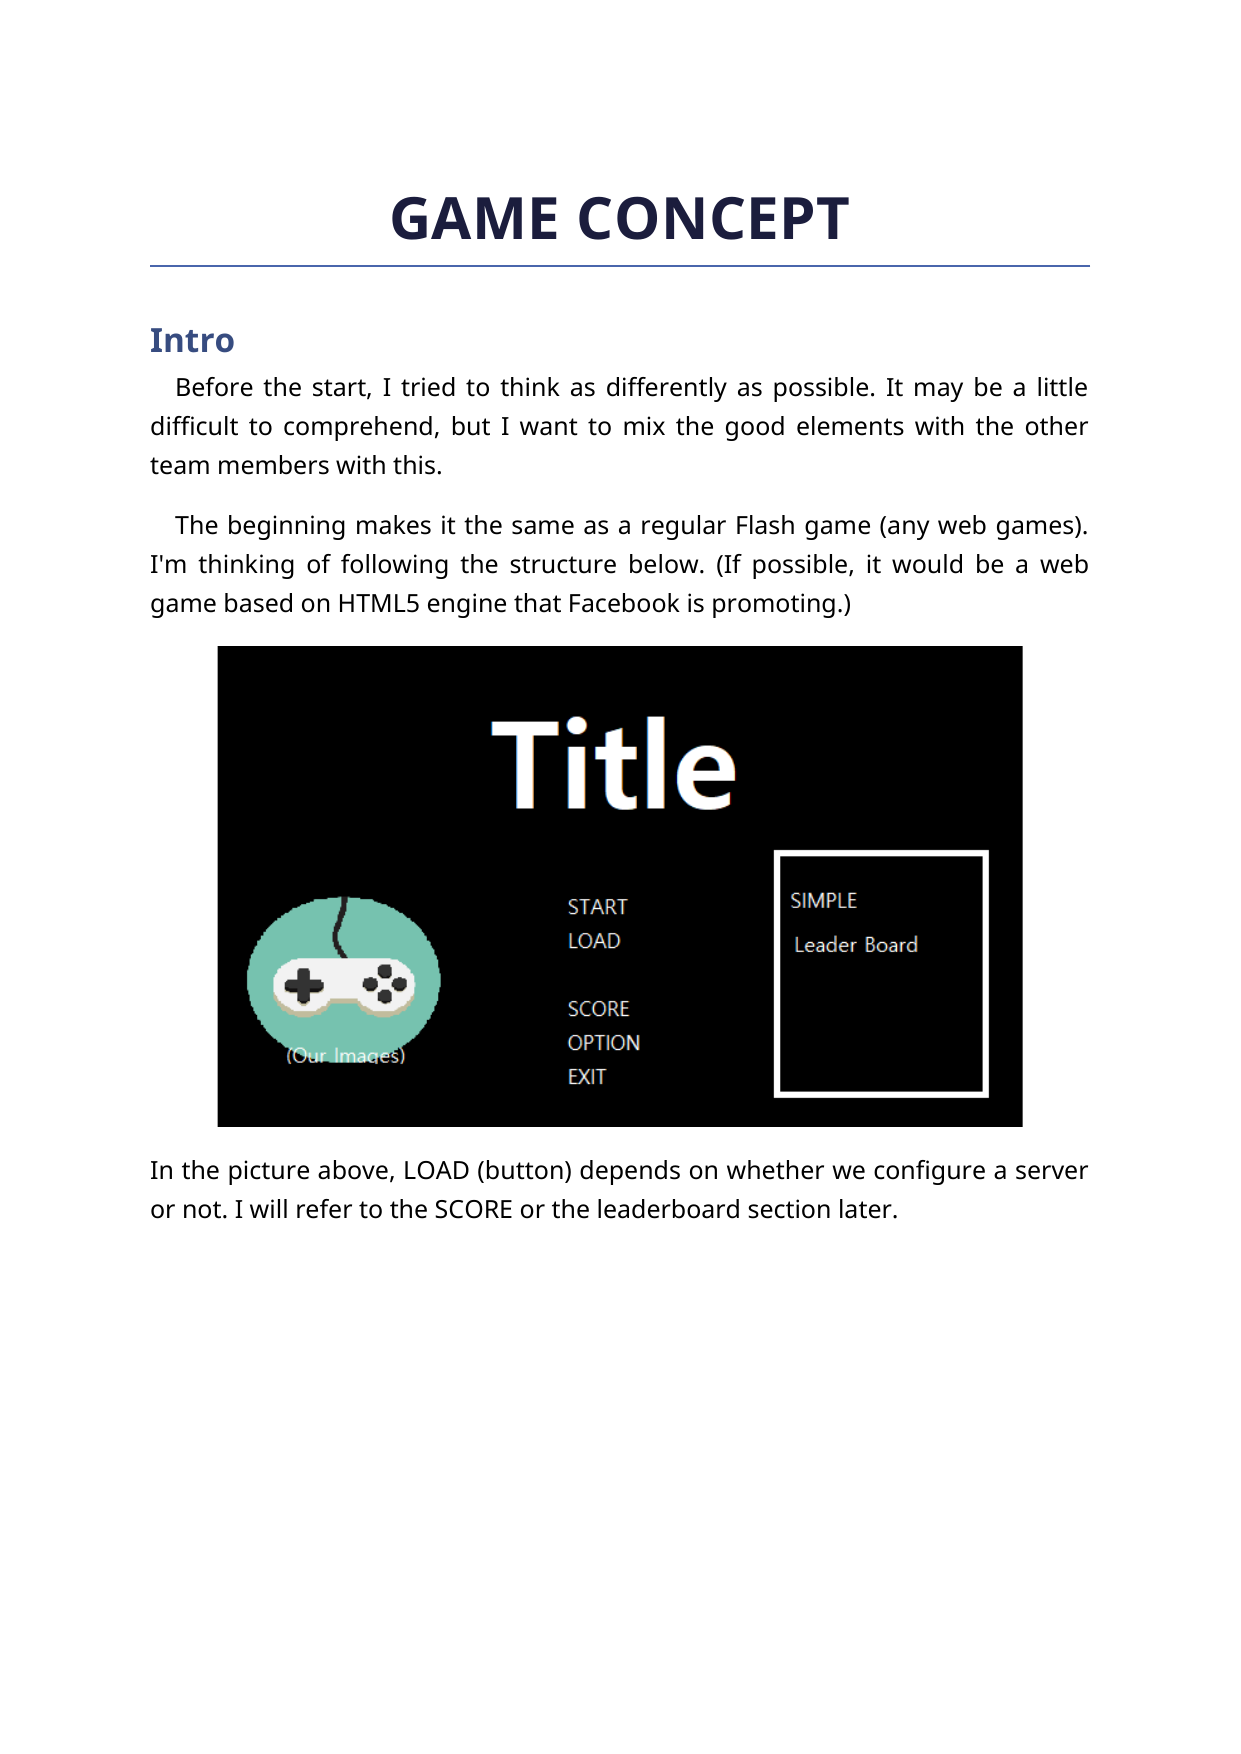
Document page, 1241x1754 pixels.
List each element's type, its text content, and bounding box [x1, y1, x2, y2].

text Before the start, I tried to think as differently as possible. It may be a little difficult to comprehend, but I want to mix the good elements with the other team members with this. [150, 369, 1090, 482]
text In the picture above, LOAD (button) depends on whether we configure a server or not. I will refer to the SCORE or the leaderboard section later. [150, 1152, 1090, 1226]
subtitle Intro [150, 317, 1090, 362]
title GAME CONCEPT [150, 177, 1090, 265]
picture [217, 646, 1023, 1127]
text The beginning makes it the same as a regular Flash game (any web games). I'm thinking of following the structure below. (If possible, it would be a web game based on HTML5 engine that Facebook is promoting.) [150, 508, 1090, 620]
